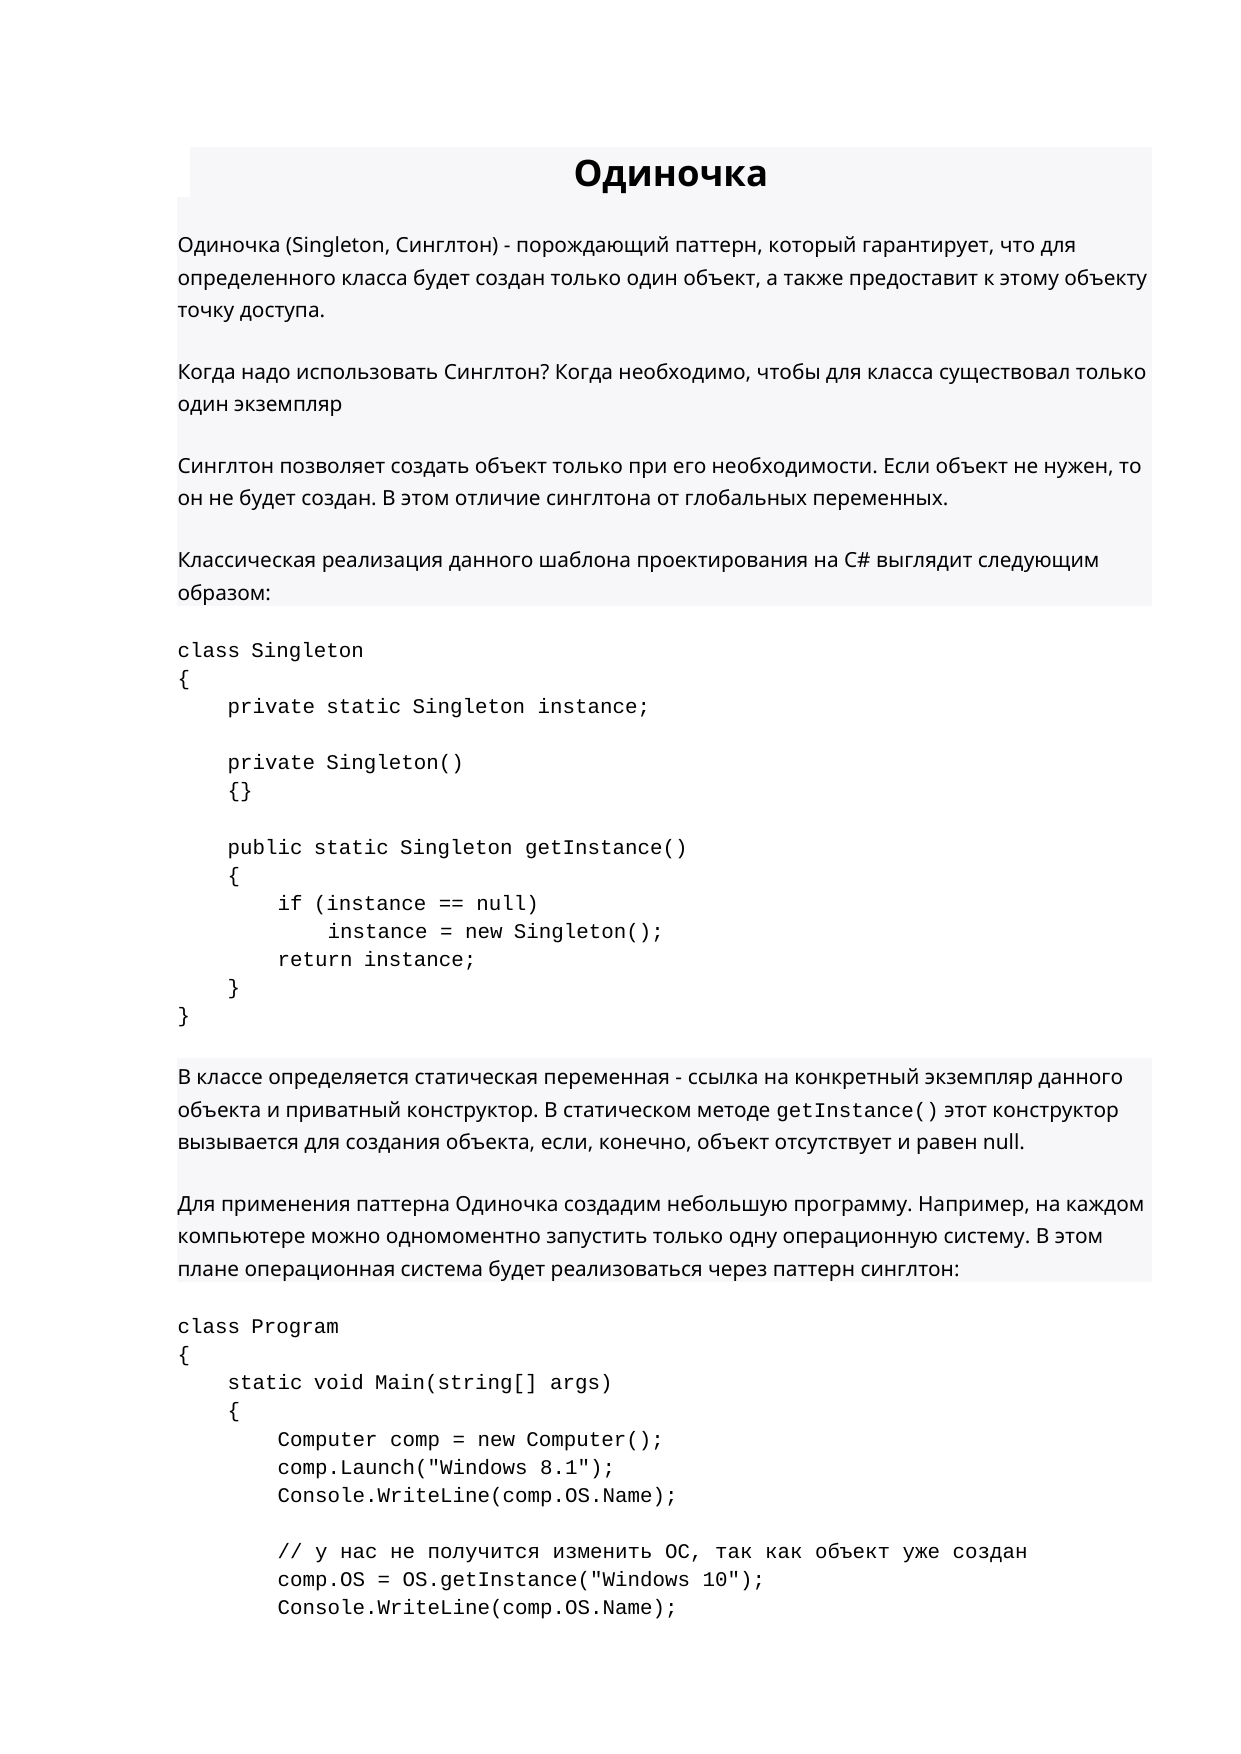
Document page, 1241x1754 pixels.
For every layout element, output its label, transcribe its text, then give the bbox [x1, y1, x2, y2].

text { [177, 663, 1152, 692]
text static void Main(string[] args) [177, 1368, 1152, 1396]
text if (instance == null) [177, 888, 1152, 917]
text Console.WriteLine(comp.OS.Name); [177, 1593, 1152, 1621]
text Для применения паттерна Одиночка создадим небольшую программу. Например, на каждом компьютере можно одномоментно запустить только одну операционную систему. В этом плане операционная система будет реализоваться через паттерн синглтон: [177, 1185, 1152, 1282]
text return instance; [177, 945, 1152, 973]
text class Singleton [177, 635, 1152, 663]
text } [177, 973, 1152, 1001]
text // у нас не получится изменить ОС, так как объект уже создан [177, 1537, 1152, 1565]
text В классе определяется статическая переменная - ссылка на конкретный экземпляр данного объекта и приватный конструктор. В статическом методе getInstance() этот конструктор вызывается для создания объекта, если, конечно, объект отсутствует и равен null. [177, 1058, 1152, 1156]
text Когда надо использовать Синглтон? Когда необходимо, чтобы для класса существовал только один экземпляр [177, 353, 1152, 418]
text private static Singleton instance; [177, 692, 1152, 720]
text comp.Launch("Windows 8.1"); [177, 1452, 1152, 1480]
text comp.OS = OS.getInstance("Windows 10"); [177, 1565, 1152, 1593]
text class Program [177, 1312, 1152, 1340]
text Классическая реализация данного шаблона проектирования на C# выглядит следующим образом: [177, 541, 1152, 606]
text } [177, 1001, 1152, 1029]
text Computer comp = new Computer(); [177, 1424, 1152, 1452]
text { [177, 1396, 1152, 1424]
text { [177, 1340, 1152, 1368]
text { [177, 860, 1152, 888]
text {} [177, 776, 1152, 804]
text instance = new Singleton(); [177, 917, 1152, 945]
text Синглтон позволяет создать объект только при его необходимости. Если объект не нужен, то он не будет создан. В этом отличие синглтона от глобальных переменных. [177, 447, 1152, 512]
text Одиночка (Singleton, Синглтон) - порождающий паттерн, который гарантирует, что для определенного класса будет создан только один объект, а также предоставит к этому объекту точку доступа. [177, 226, 1152, 324]
text Console.WriteLine(comp.OS.Name); [177, 1480, 1152, 1508]
text public static Singleton getInstance() [177, 832, 1152, 860]
text private Singleton() [177, 748, 1152, 776]
subtitle Одиночка [190, 147, 1152, 197]
